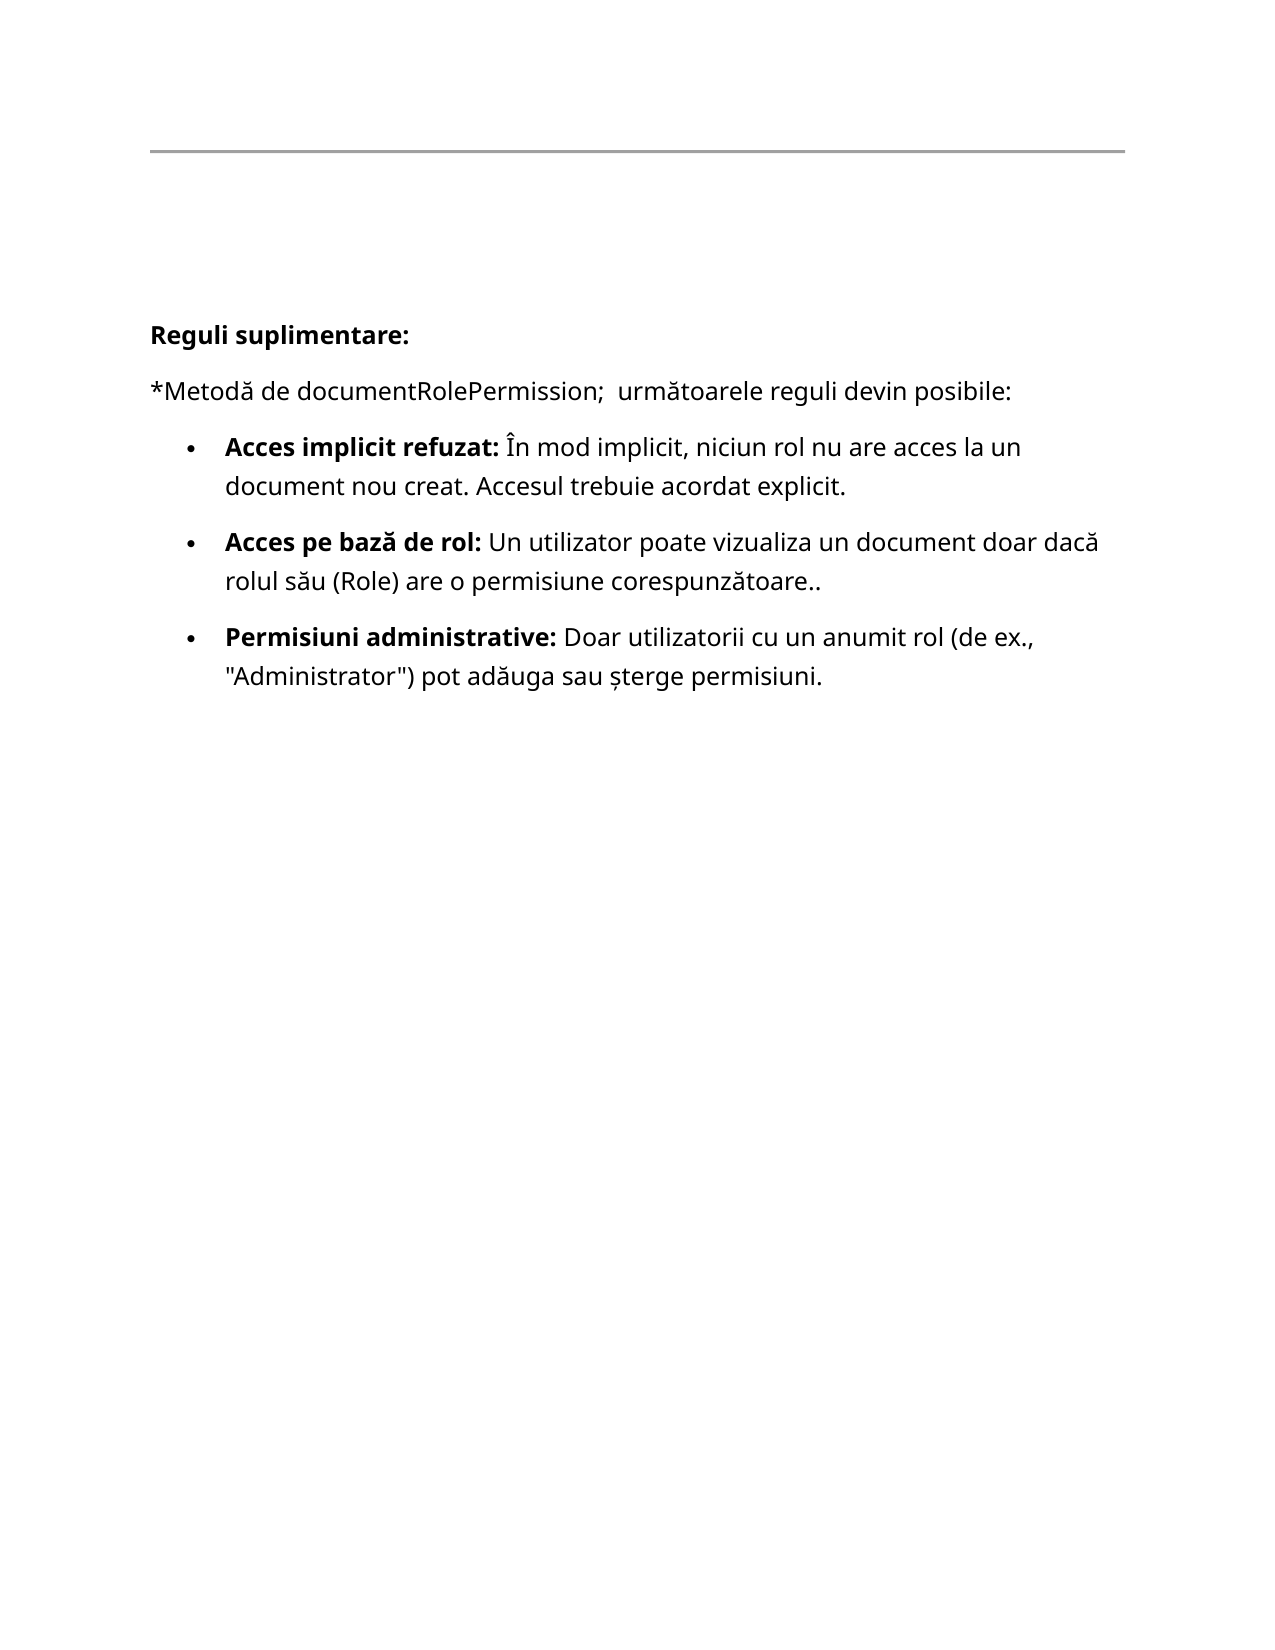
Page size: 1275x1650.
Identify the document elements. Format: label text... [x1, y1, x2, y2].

text Reguli suplimentare: [150, 317, 1125, 352]
text *Metodă de documentRolePermission; următoarele reguli devin posibile: [150, 373, 1125, 407]
list Permisiuni administrative: Doar utilizatorii cu un anumit rol (de ex., "Administrator") pot adăuga sau șterge permisiuni. [187, 619, 1125, 692]
list Acces implicit refuzat: În mod implicit, niciun rol nu are acces la un document nou creat. Accesul trebuie acordat explicit. [187, 429, 1125, 502]
list Acces pe bază de rol: Un utilizator poate vizualiza un document doar dacă rolul său (Role) are o permisiune corespunzătoare.. [187, 524, 1125, 597]
